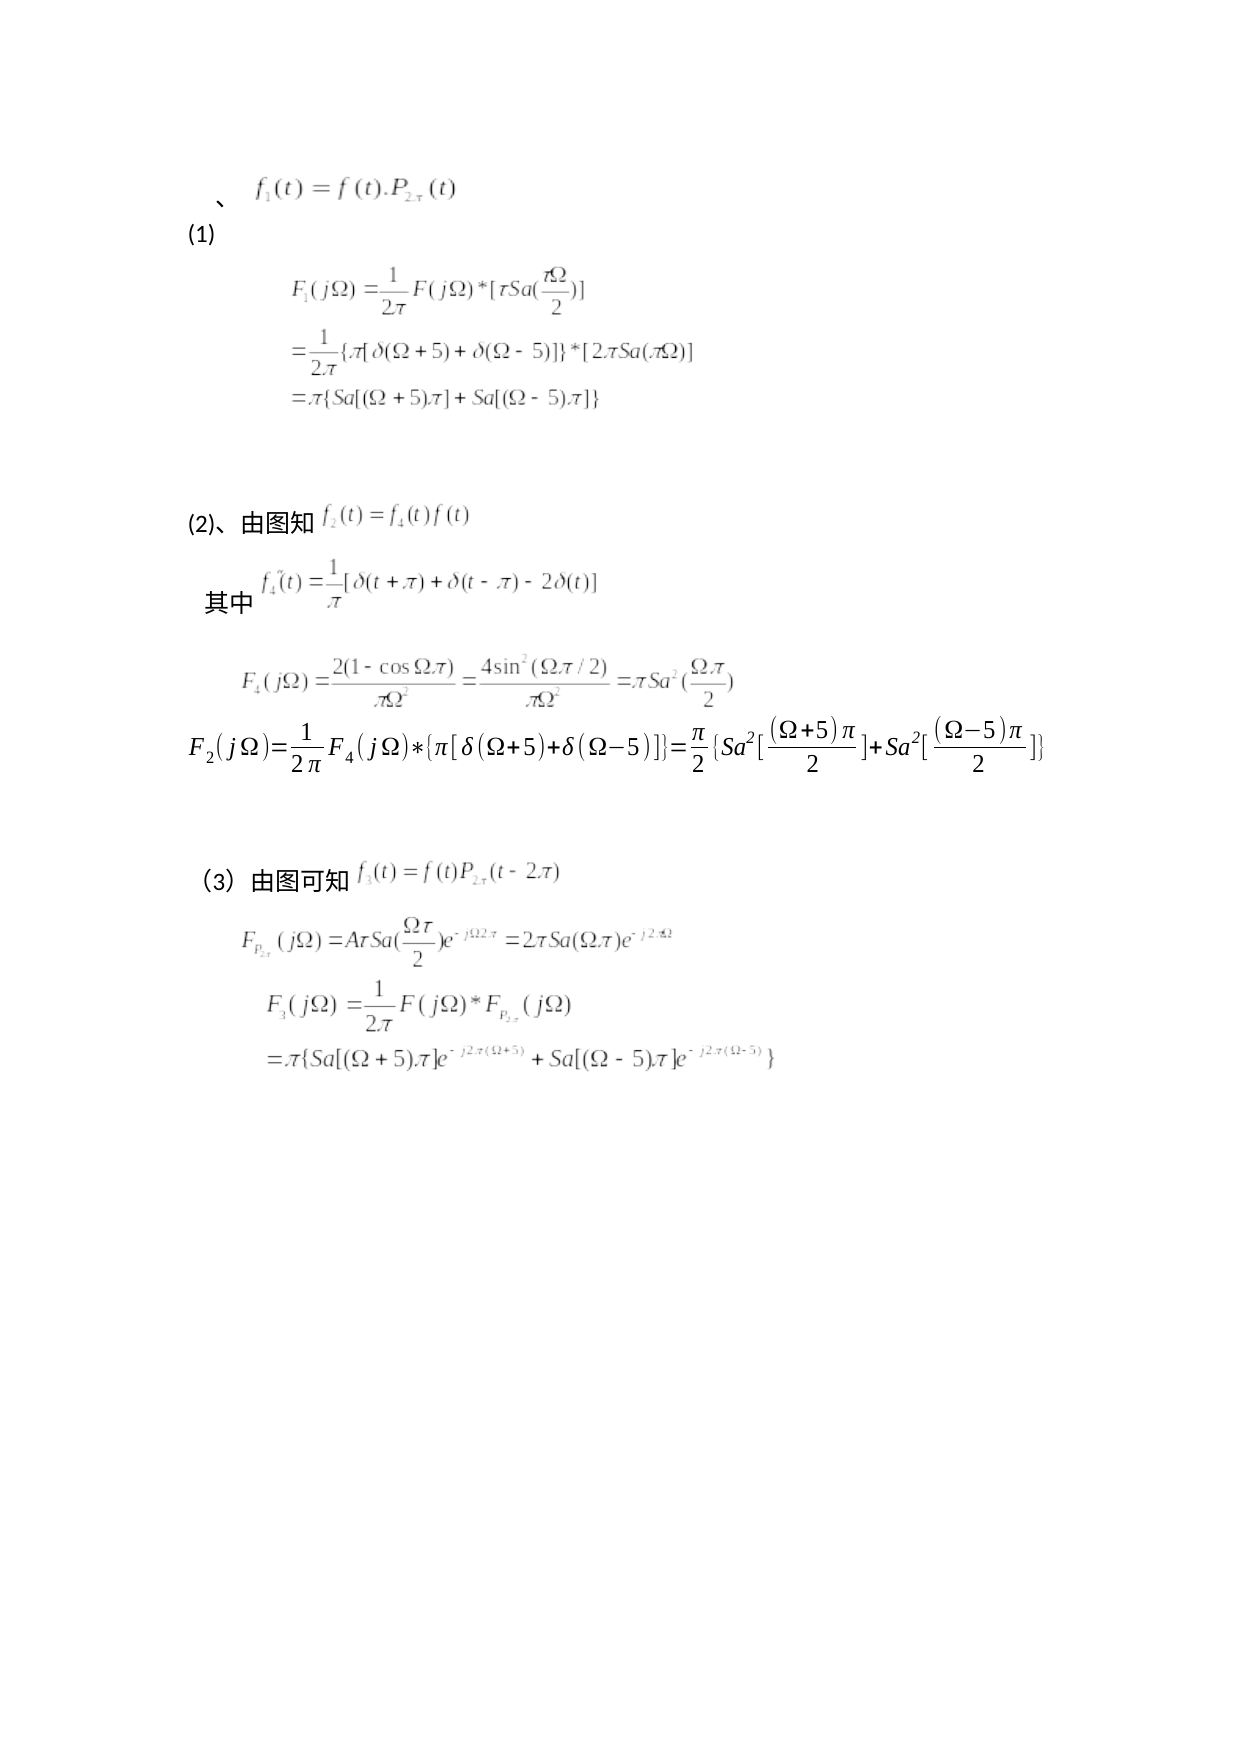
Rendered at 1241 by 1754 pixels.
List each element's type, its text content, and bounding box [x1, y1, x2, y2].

text 其中 [187, 552, 1053, 649]
text （3）由图可知 [187, 844, 1053, 909]
text (1)、 [187, 162, 1053, 259]
text (2)、由图知 [187, 487, 1053, 552]
